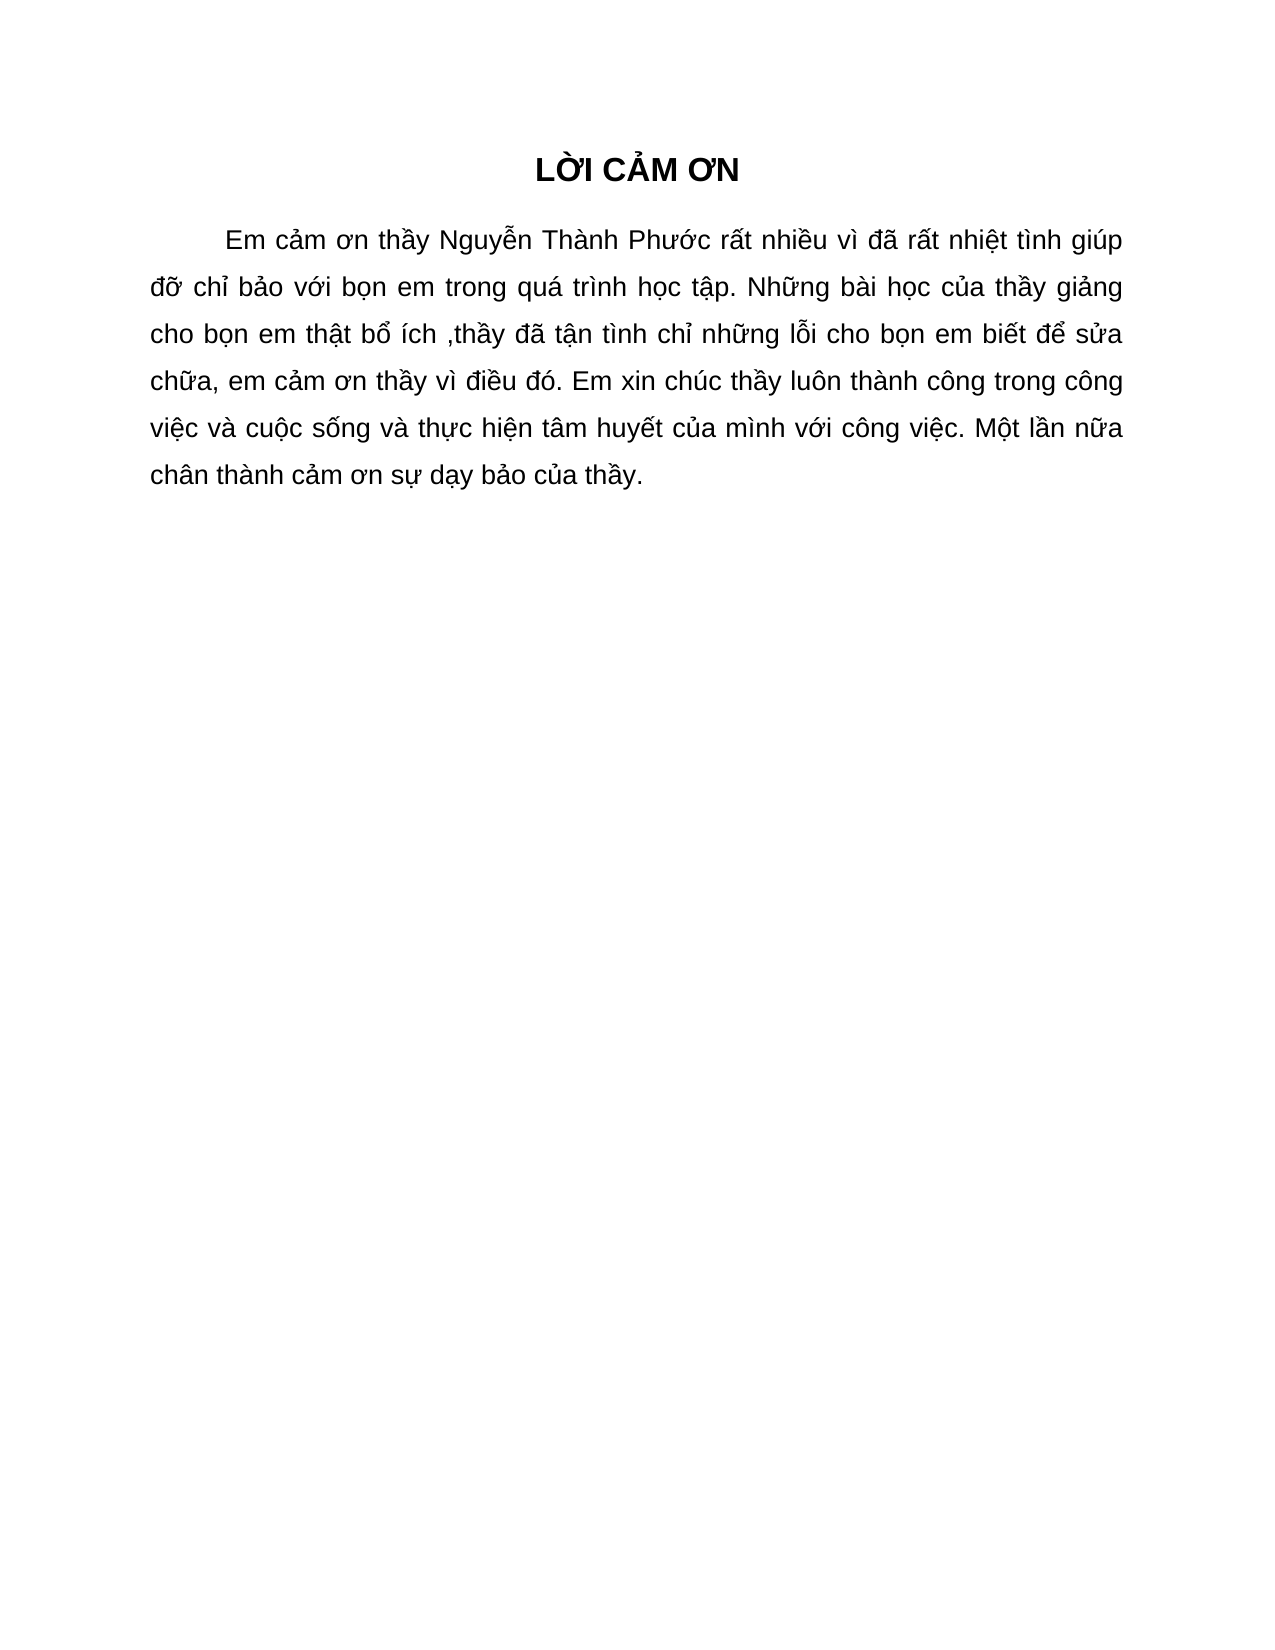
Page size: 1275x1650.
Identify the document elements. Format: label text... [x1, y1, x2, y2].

text Em cảm ơn thầy Nguyễn Thành Phước rất nhiều vì đã rất nhiệt tình giúp đỡ chỉ bảo với bọn em trong quá trình học tập. Những bài học của thầy giảng cho bọn em thật bổ ích ,thầy đã tận tình chỉ những lỗi cho bọn em biết để sửa chữa, em cảm ơn thầy vì điều đó. Em xin chúc thầy luôn thành công trong công việc và cuộc sống và thực hiện tâm huyết của mình với công việc. Một lần nữa chân thành cảm ơn sự dạy bảo của thầy. [150, 224, 1125, 490]
text LỜI CẢM ƠN [150, 150, 1125, 188]
